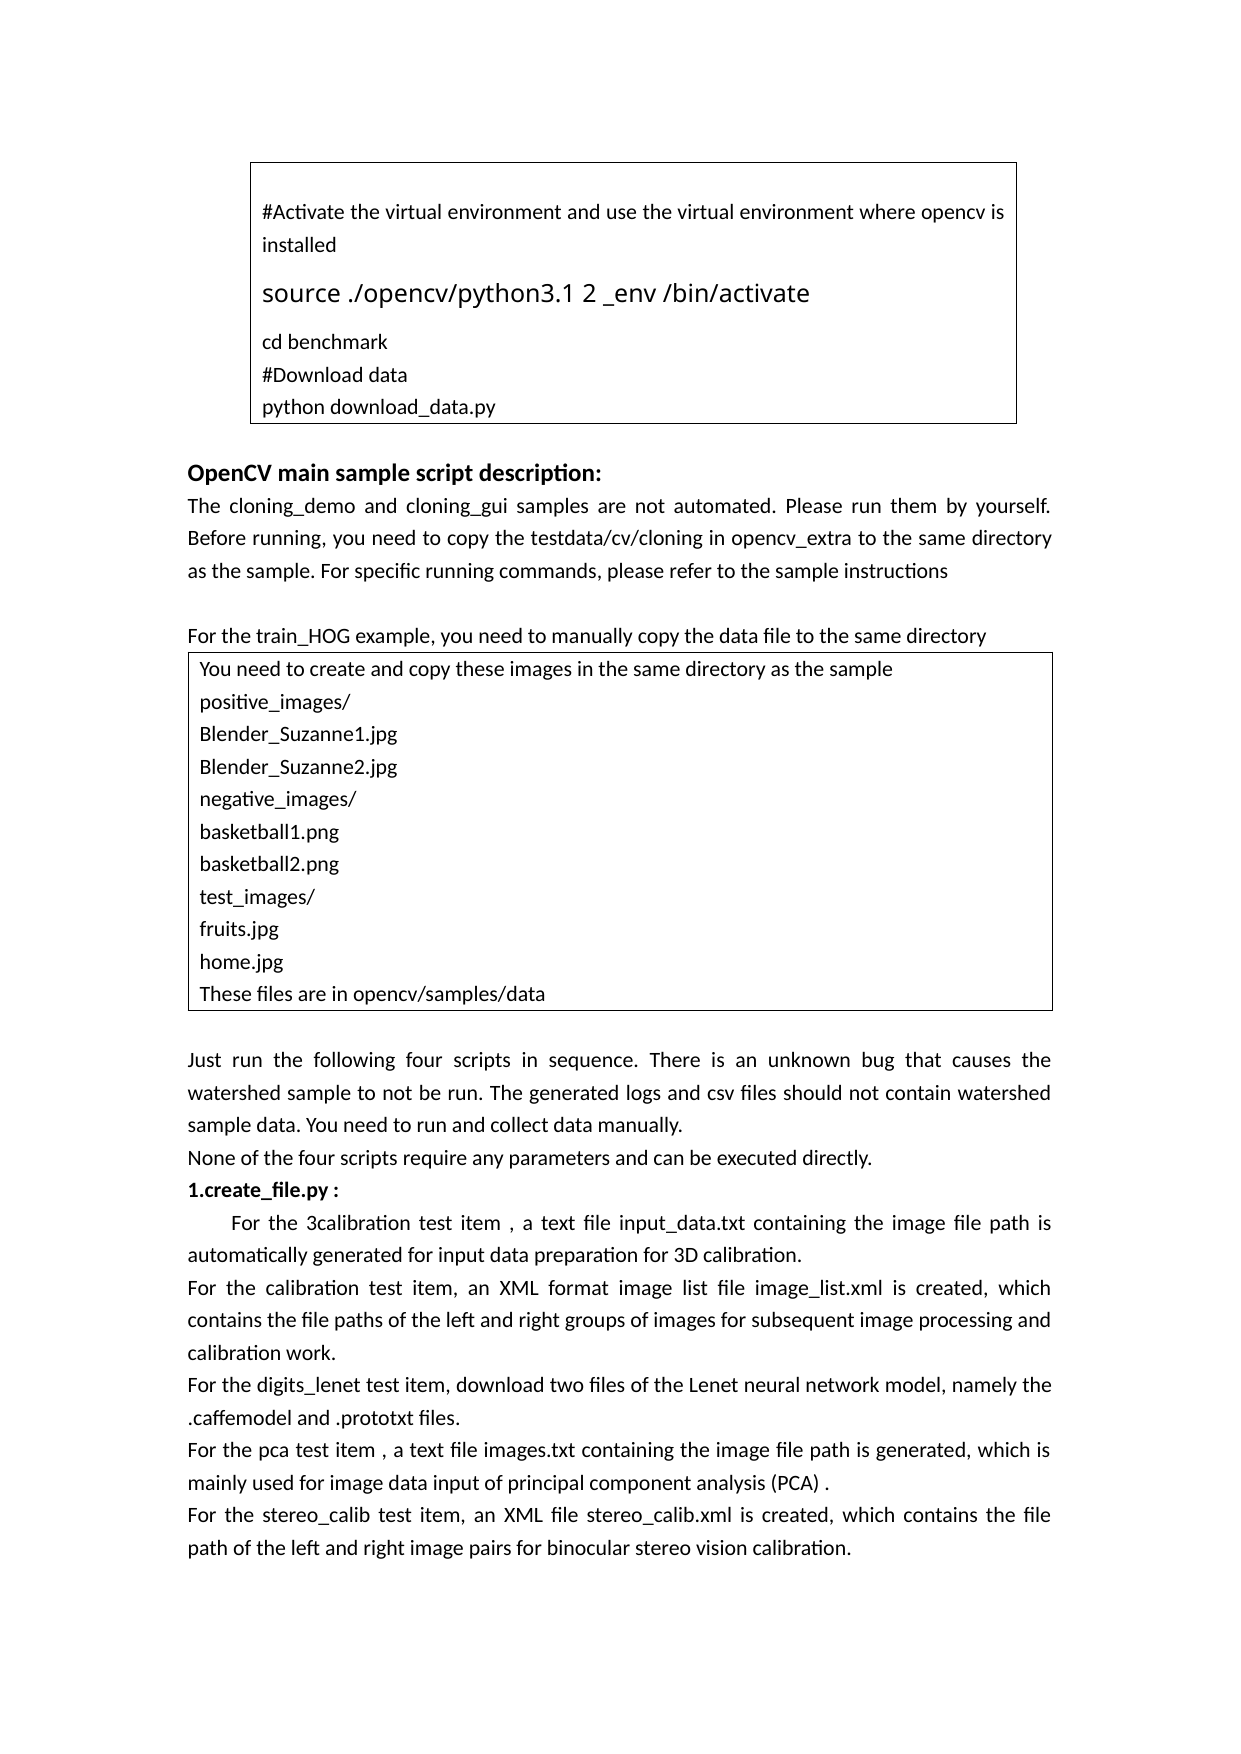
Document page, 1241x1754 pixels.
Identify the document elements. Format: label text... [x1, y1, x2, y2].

text For the pca test item , a text file images.txt containing the image file path is generated, which is mainly used for image data input of principal component analysis (PCA) . [187, 1434, 1053, 1499]
text For the train_HOG example, you need to manually copy the data file to the same directory [187, 619, 1053, 652]
text For the 3calibration test item , a text file input_data.txt containing the image file path is automatically generated for input data preparation for 3D calibration. For the calibration test item, an XML format image list file image_list.xml is created, which contains the file paths of the left and right groups of images for subsequent image processing and calibration work. [187, 1206, 1053, 1369]
text For the digits_lenet test item, download two files of the Lenet neural network model, namely the .caffemodel and .prototxt files. [187, 1369, 1053, 1434]
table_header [251, 163, 1016, 423]
text OpenCV main sample script description: [187, 457, 1053, 489]
text 1.create_file.py : [187, 1174, 1053, 1206]
text Just run the following four scripts in sequence. There is an unknown bug that causes the watershed sample to not be run. The generated logs and csv files should not contain watershed sample data. You need to run and collect data manually. [187, 1044, 1053, 1141]
text None of the four scripts require any parameters and can be executed directly. [187, 1141, 1053, 1174]
text For the stereo_calib test item, an XML file stereo_calib.xml is created, which contains the file path of the left and right image pairs for binocular stereo vision calibration. [187, 1499, 1053, 1564]
table_header You need to create and copy these images in the same directory as the sample positive_images/ Blender_Suzanne1.jpg Blender_Suzanne2.jpg negative_images/ basketball1.png basketball2.png test_images/ fruits.jpg home.jpg These files are in opencv/samples/data [189, 653, 1052, 1010]
text The cloning_demo and cloning_gui samples are not automated. Please run them by yourself. Before running, you need to copy the testdata/cv/cloning in opencv_extra to the same directory as the sample. For specific running commands, please refer to the sample instructions [187, 489, 1053, 587]
